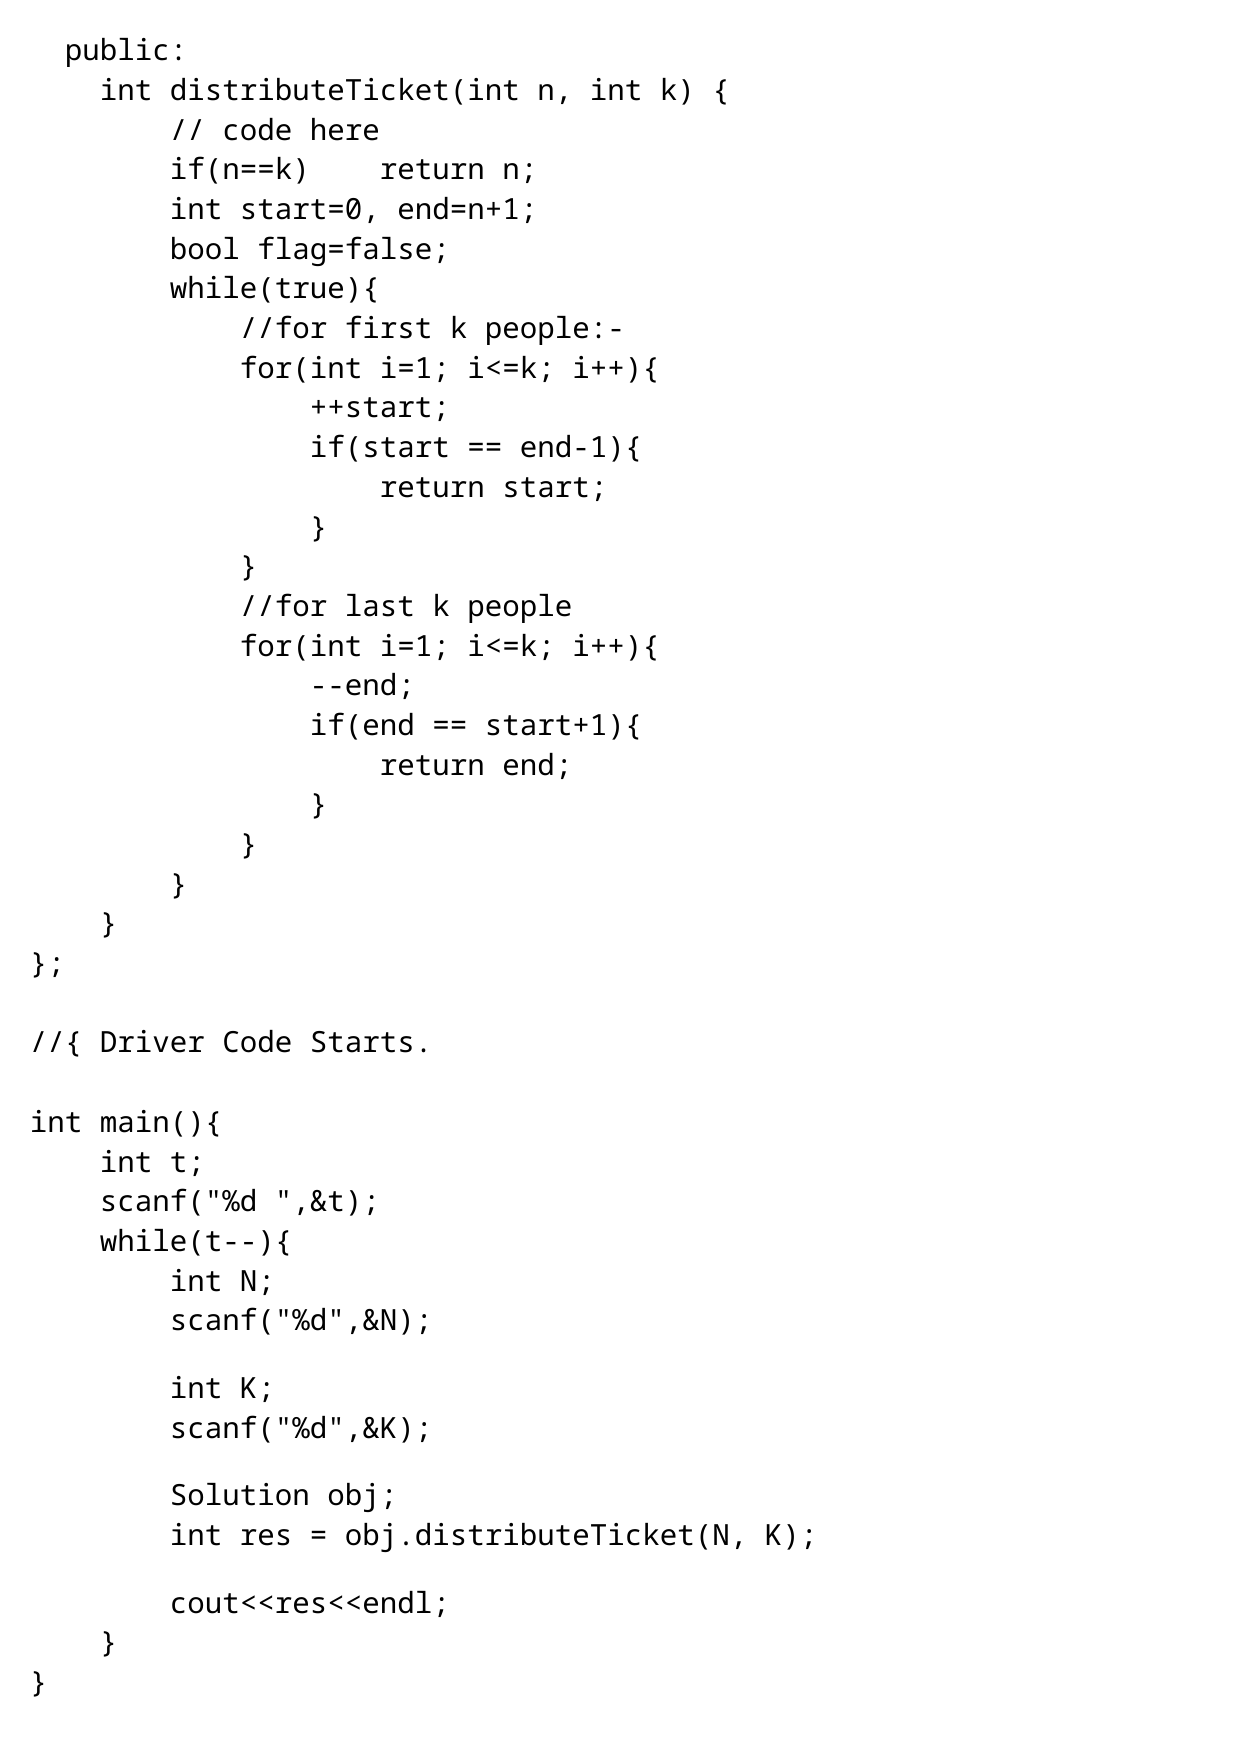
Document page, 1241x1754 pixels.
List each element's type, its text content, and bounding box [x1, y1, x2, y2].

text if(start == end-1){ [29, 426, 1211, 466]
text int start=0, end=n+1; [29, 188, 1211, 228]
text } [29, 1622, 1211, 1661]
text //for last k people [29, 585, 1211, 625]
text cout<<res<<endl; [29, 1582, 1211, 1622]
text --end; [29, 664, 1211, 704]
text } [29, 784, 1211, 823]
text } [29, 506, 1211, 546]
text //for first k people:- [29, 307, 1211, 347]
text public: [29, 29, 1211, 69]
text for(int i=1; i<=k; i++){ [29, 625, 1211, 664]
text } [29, 546, 1211, 585]
text return end; [29, 744, 1211, 784]
text int N; [29, 1260, 1211, 1299]
text //{ Driver Code Starts. [29, 1022, 1211, 1061]
text Solution obj; [29, 1475, 1211, 1514]
text if(end == start+1){ [29, 704, 1211, 744]
text } [29, 903, 1211, 942]
text int res = obj.distributeTicket(N, K); [29, 1514, 1211, 1554]
text int t; [29, 1141, 1211, 1181]
text } [29, 823, 1211, 863]
text scanf("%d ",&t); [29, 1181, 1211, 1220]
text } [29, 863, 1211, 903]
text // code here [29, 109, 1211, 149]
text scanf("%d",&K); [29, 1407, 1211, 1447]
text if(n==k) return n; [29, 149, 1211, 188]
text int main(){ [29, 1101, 1211, 1141]
text while(true){ [29, 268, 1211, 307]
text ++start; [29, 387, 1211, 426]
text return start; [29, 466, 1211, 506]
text bool flag=false; [29, 228, 1211, 268]
text for(int i=1; i<=k; i++){ [29, 347, 1211, 387]
text scanf("%d",&N); [29, 1299, 1211, 1339]
text while(t--){ [29, 1220, 1211, 1260]
text int distributeTicket(int n, int k) { [29, 69, 1211, 109]
text int K; [29, 1367, 1211, 1407]
text }; [29, 942, 1211, 982]
text } [29, 1661, 1211, 1701]
